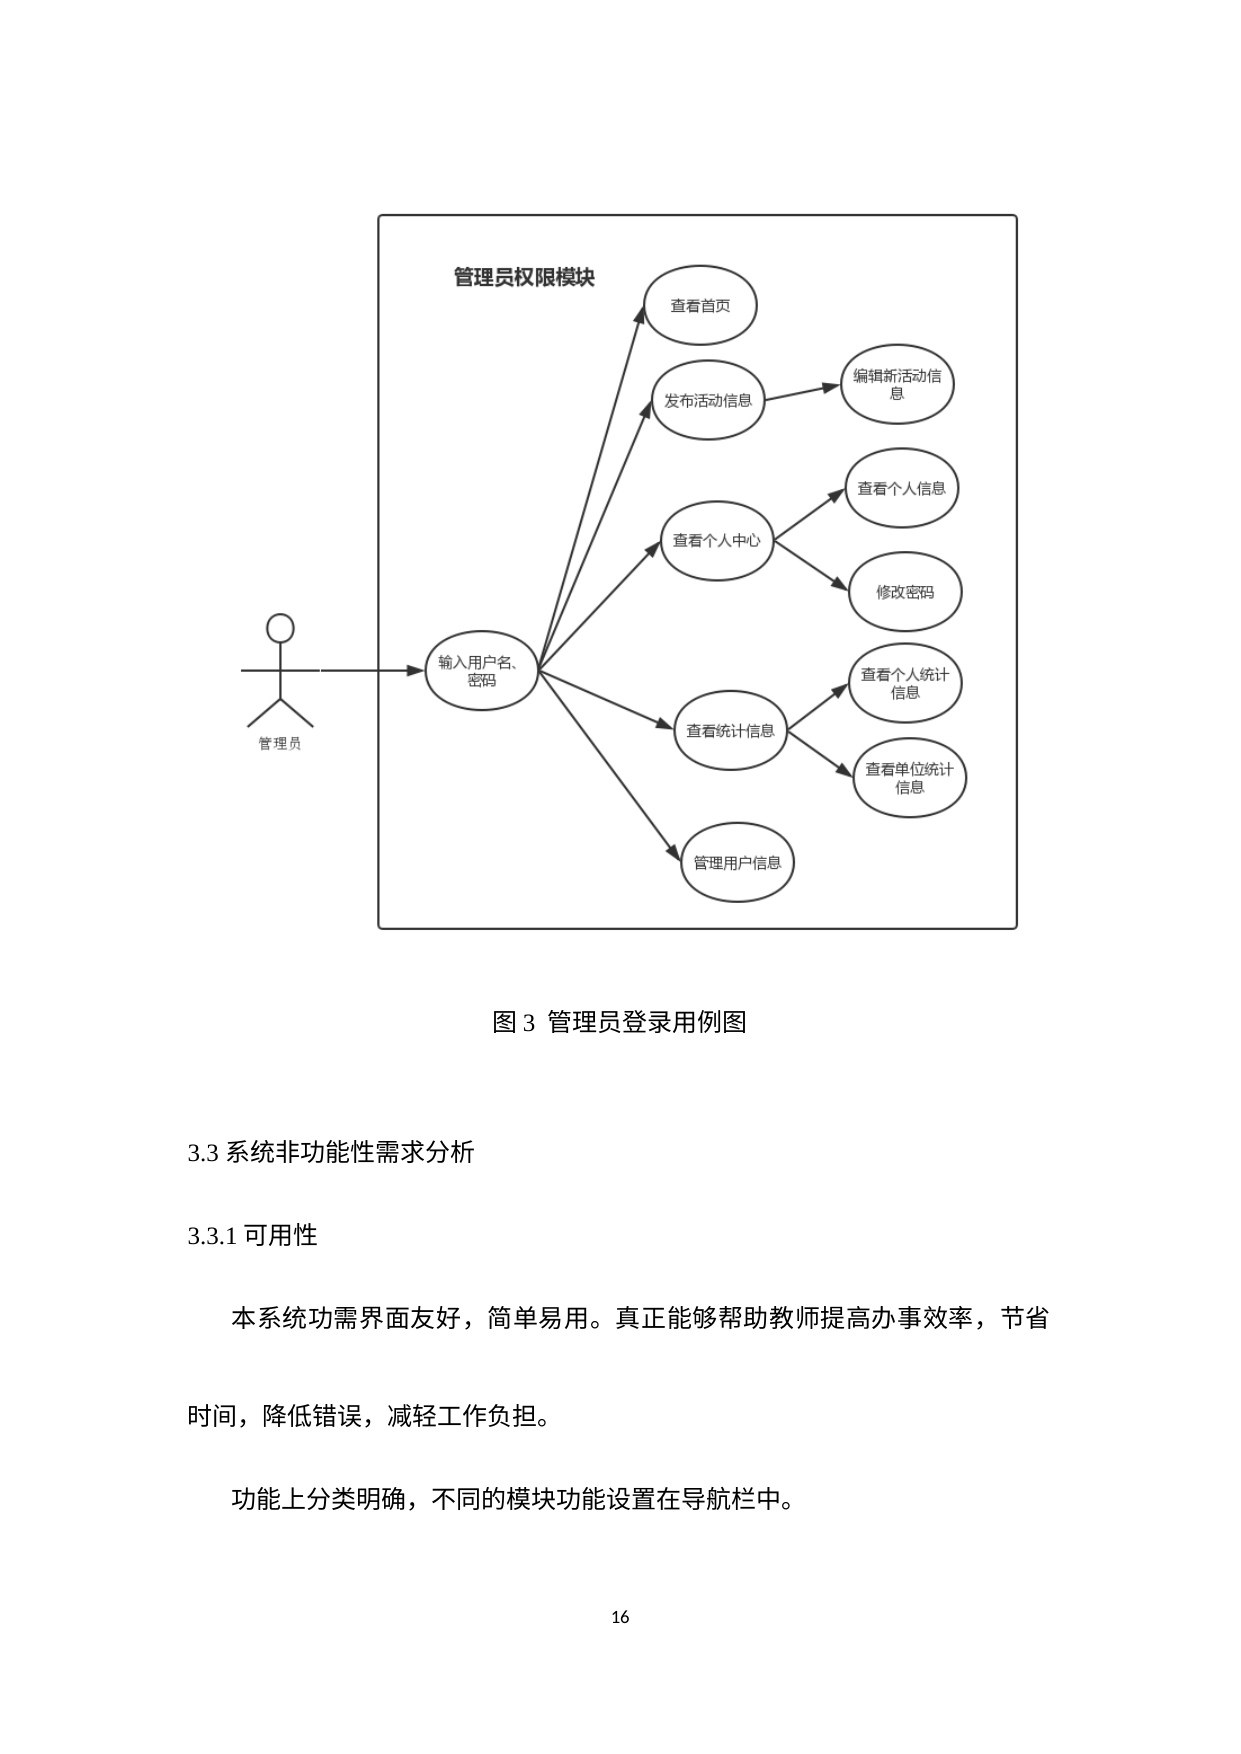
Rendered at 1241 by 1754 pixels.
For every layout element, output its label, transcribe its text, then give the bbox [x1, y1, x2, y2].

text 功能上分类明确，不同的模块功能设置在导航栏中。 [187, 1465, 1053, 1530]
subtitle 3.3.1 可用性 [187, 1201, 1053, 1266]
subtitle 3.3 系统非功能性需求分析 [187, 1118, 1053, 1183]
picture [187, 162, 1053, 965]
text 本系统功需界面友好，简单易用。真正能够帮助教师提高办事效率，节省时间，降低错误，减轻工作负担。 [187, 1284, 1053, 1447]
text 图3 管理员登录用例图 [187, 988, 1053, 1053]
